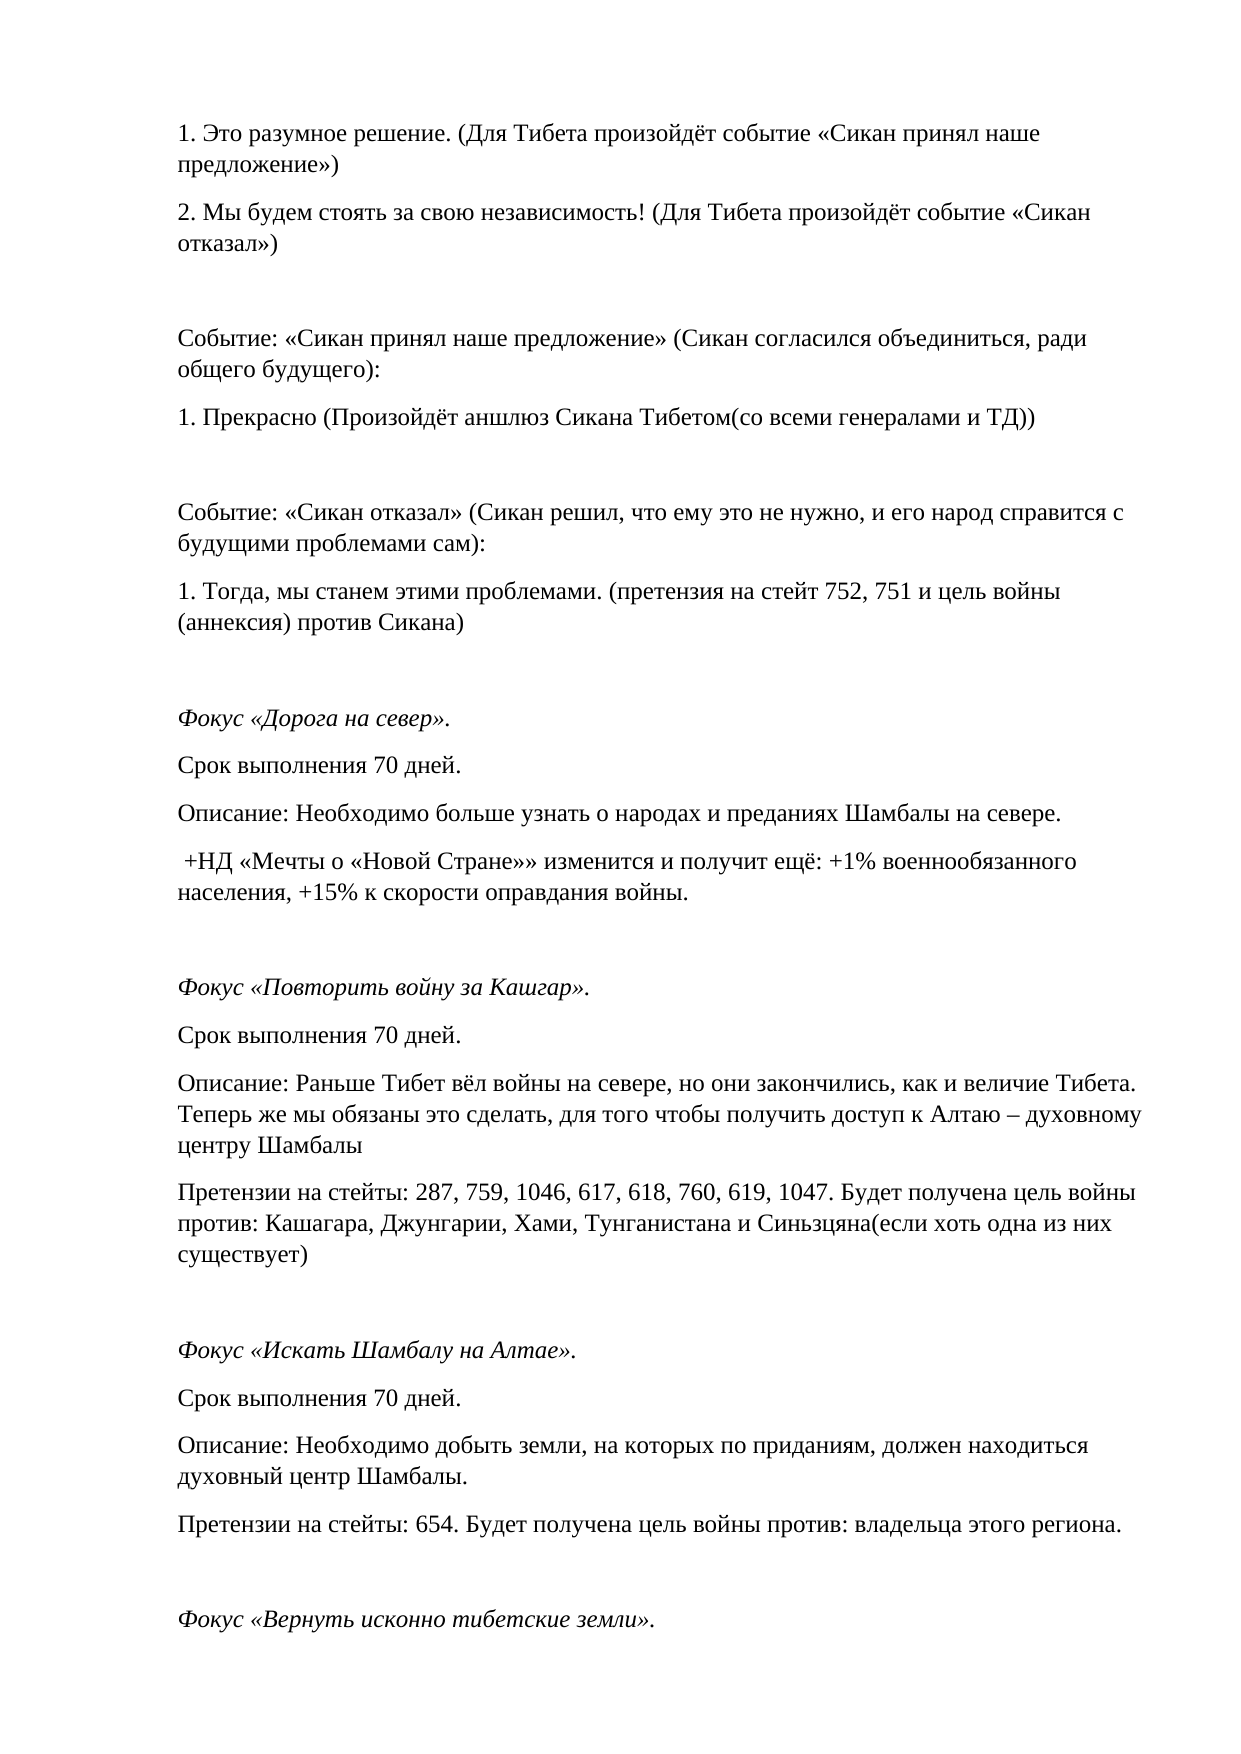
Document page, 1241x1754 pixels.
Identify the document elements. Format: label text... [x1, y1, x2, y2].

text Событие: «Сикан принял наше предложение» (Сикан согласился объединиться, ради общего будущего): [177, 323, 1152, 383]
text Фокус «Искать Шамбалу на Алтае». [177, 1335, 1152, 1364]
text Претензии на стейты: 287, 759, 1046, 617, 618, 760, 619, 1047. Будет получена цель войны против: Кашагара, Джунгарии, Хами, Тунганистана и Синьзцяна(если хоть одна из них существует) [177, 1177, 1152, 1268]
text 2. Мы будем стоять за свою независимость! (Для Тибета произойдёт событие «Сикан отказал») [177, 197, 1152, 257]
text Описание: Раньше Тибет вёл войны на севере, но они закончились, как и величие Тибета. Теперь же мы обязаны это сделать, для того чтобы получить доступ к Алтаю – духовному центру Шамбалы [177, 1068, 1152, 1158]
text Фокус «Дорога на север». [177, 703, 1152, 731]
text Срок выполнения 70 дней. [177, 750, 1152, 779]
text Фокус «Вернуть исконно тибетские земли». [177, 1604, 1152, 1633]
text Событие: «Сикан отказал» (Сикан решил, что ему это не нужно, и его народ справится с будущими проблемами сам): [177, 497, 1152, 557]
text Срок выполнения 70 дней. [177, 1020, 1152, 1049]
text 1. Это разумное решение. (Для Тибета произойдёт событие «Сикан принял наше предложение») [177, 118, 1152, 178]
text 1. Прекрасно (Произойдёт аншлюз Сикана Тибетом(со всеми генералами и ТД)) [177, 402, 1152, 431]
text Претензии на стейты: 654. Будет получена цель войны против: владельца этого региона. [177, 1509, 1152, 1538]
text Описание: Необходимо больше узнать о народах и преданиях Шамбалы на севере. [177, 798, 1152, 827]
text Описание: Необходимо добыть земли, на которых по приданиям, должен находиться духовный центр Шамбалы. [177, 1430, 1152, 1490]
text Фокус «Повторить войну за Кашгар». [177, 972, 1152, 1001]
text 1. Тогда, мы станем этими проблемами. (претензия на стейт 752, 751 и цель войны (аннексия) против Сикана) [177, 576, 1152, 636]
text +НД «Мечты о «Новой Стране»» изменится и получит ещё: +1% военнообязанного населения, +15% к скорости оправдания войны. [177, 846, 1152, 906]
text Срок выполнения 70 дней. [177, 1383, 1152, 1411]
